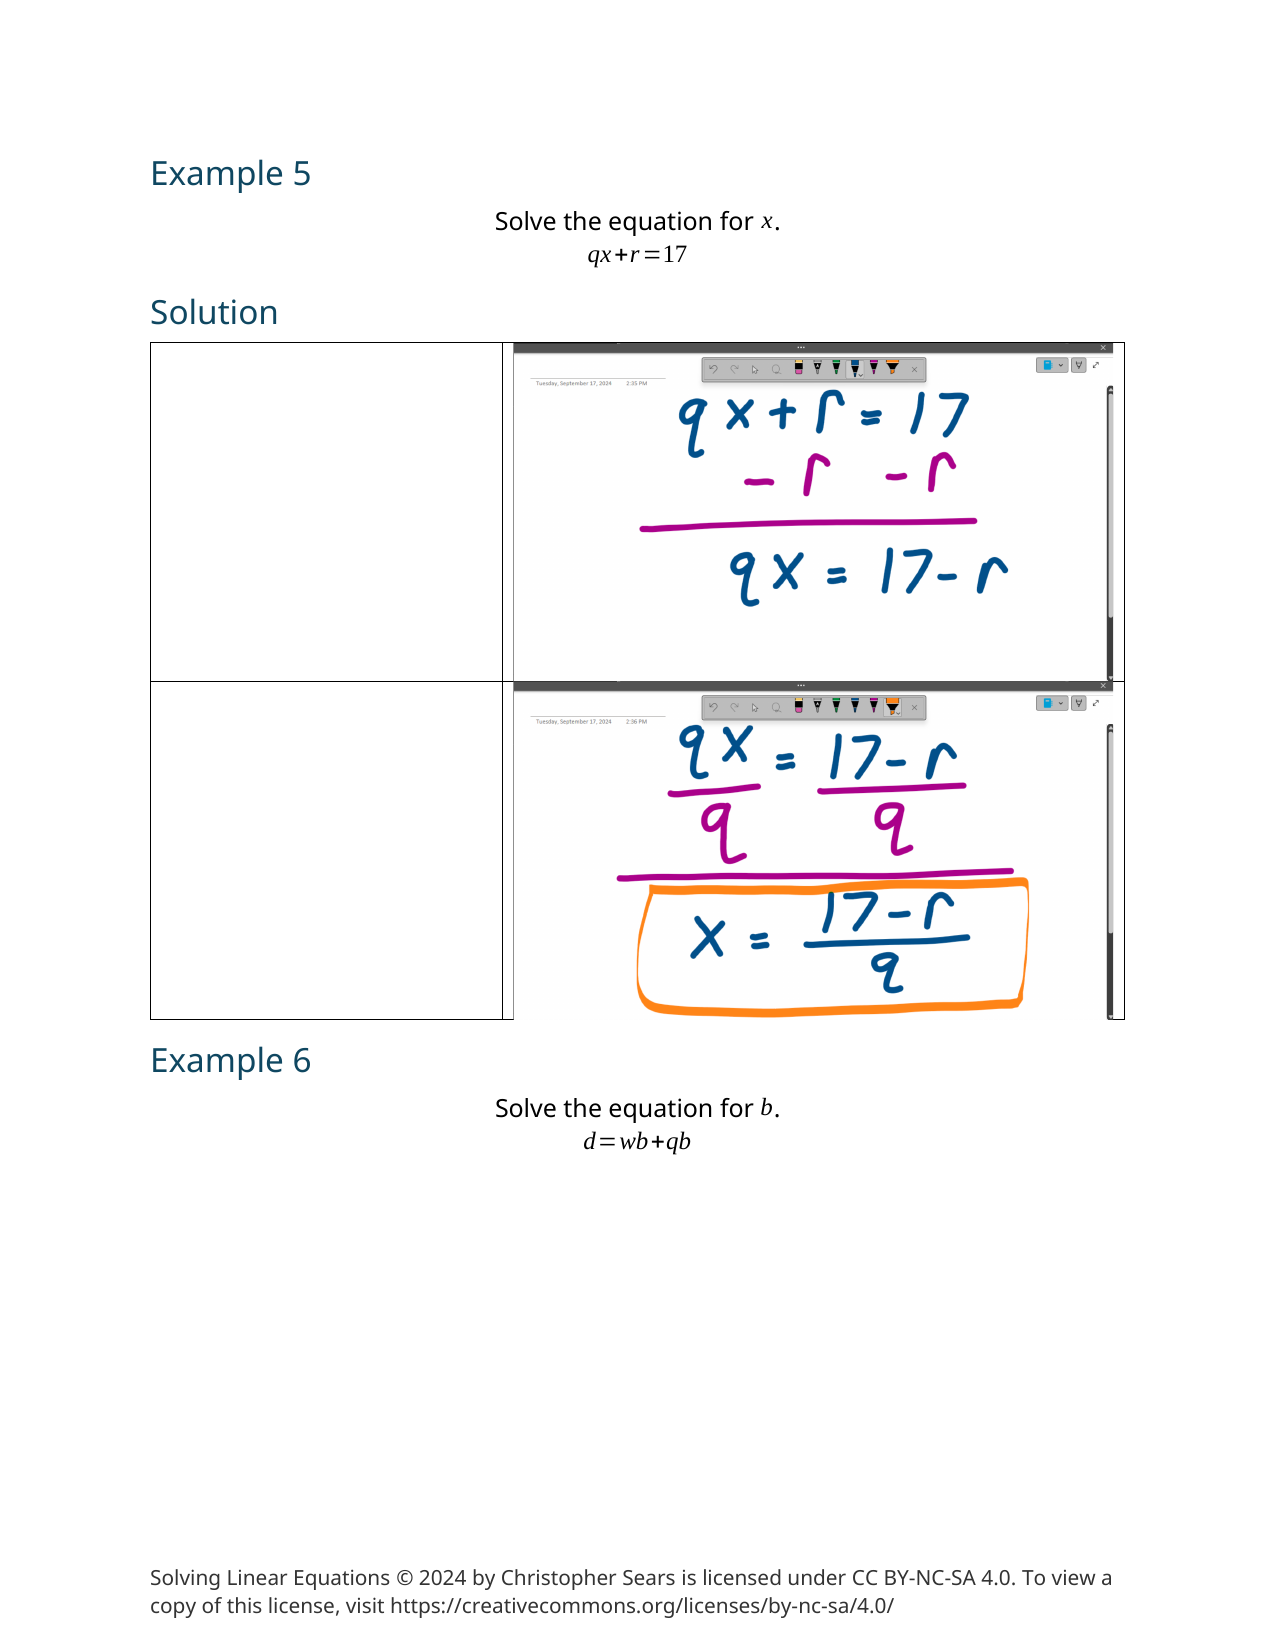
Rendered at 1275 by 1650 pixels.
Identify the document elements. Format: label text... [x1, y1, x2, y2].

text Solve the equation for . [150, 204, 1125, 272]
table_cell [503, 682, 513, 1019]
table_cell [1114, 682, 1124, 1019]
table_header [503, 343, 513, 681]
table_header [151, 343, 502, 681]
subtitle Solution [150, 288, 1125, 334]
subtitle Example 6 [150, 1037, 1125, 1082]
text Solve the equation for . [150, 1091, 1125, 1159]
table_cell [151, 682, 502, 1019]
table_header [1114, 343, 1124, 681]
picture [513, 343, 1114, 1020]
subtitle Example 5 [150, 150, 1125, 195]
